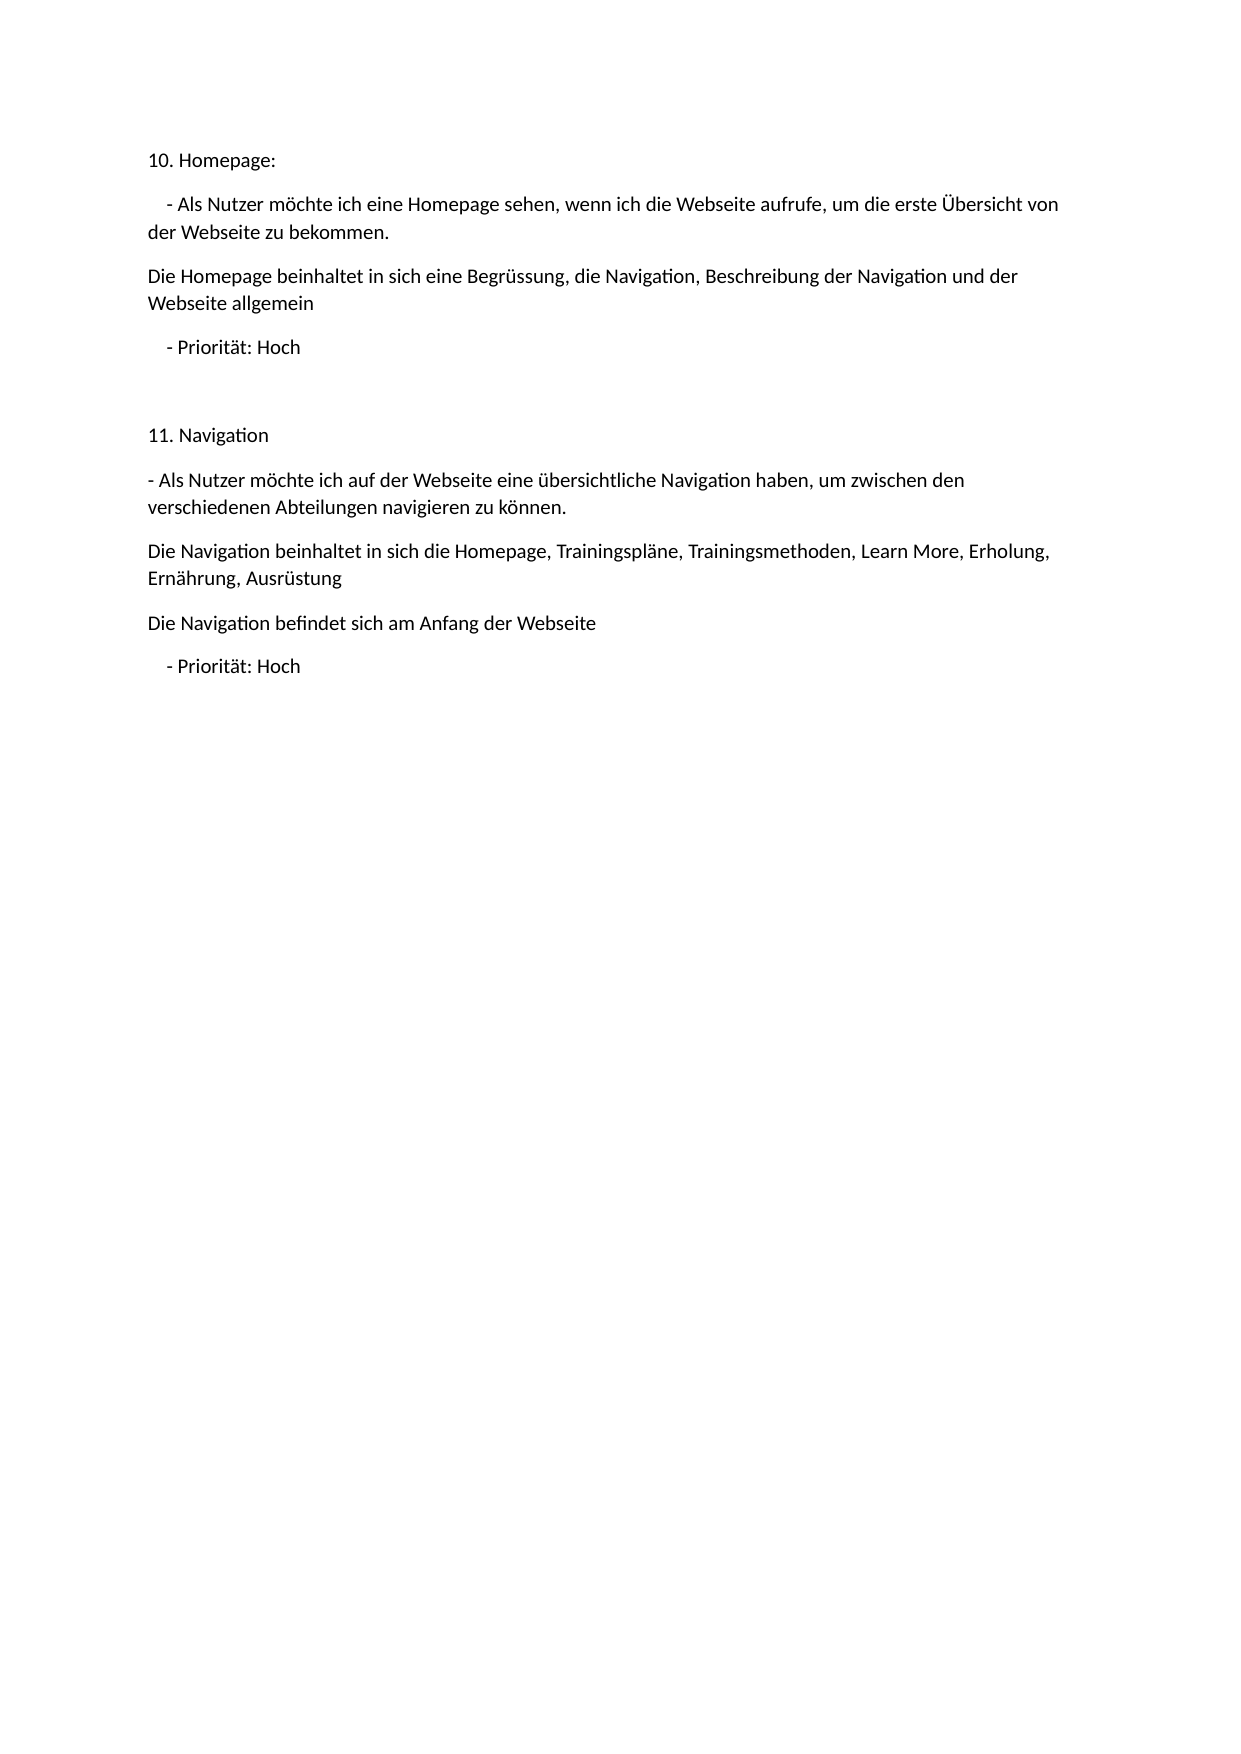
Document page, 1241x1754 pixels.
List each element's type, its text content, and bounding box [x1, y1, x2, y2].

text - Priorität: Hoch [148, 334, 1093, 360]
text 11. Navigation [148, 423, 1093, 448]
text Die Navigation beinhaltet in sich die Homepage, Trainingspläne, Trainingsmethoden, Learn More, Erholung, Ernährung, Ausrüstung [148, 538, 1093, 591]
text Die Homepage beinhaltet in sich eine Begrüssung, die Navigation, Beschreibung der Navigation und der Webseite allgemein [148, 263, 1093, 316]
text 10. Homepage: [148, 148, 1093, 173]
text - Priorität: Hoch [148, 654, 1093, 679]
text Die Navigation befindet sich am Anfang der Webseite [148, 610, 1093, 635]
text - Als Nutzer möchte ich eine Homepage sehen, wenn ich die Webseite aufrufe, um die erste Übersicht von der Webseite zu bekommen. [148, 192, 1093, 244]
text - Als Nutzer möchte ich auf der Webseite eine übersichtliche Navigation haben, um zwischen den verschiedenen Abteilungen navigieren zu können. [148, 467, 1093, 519]
